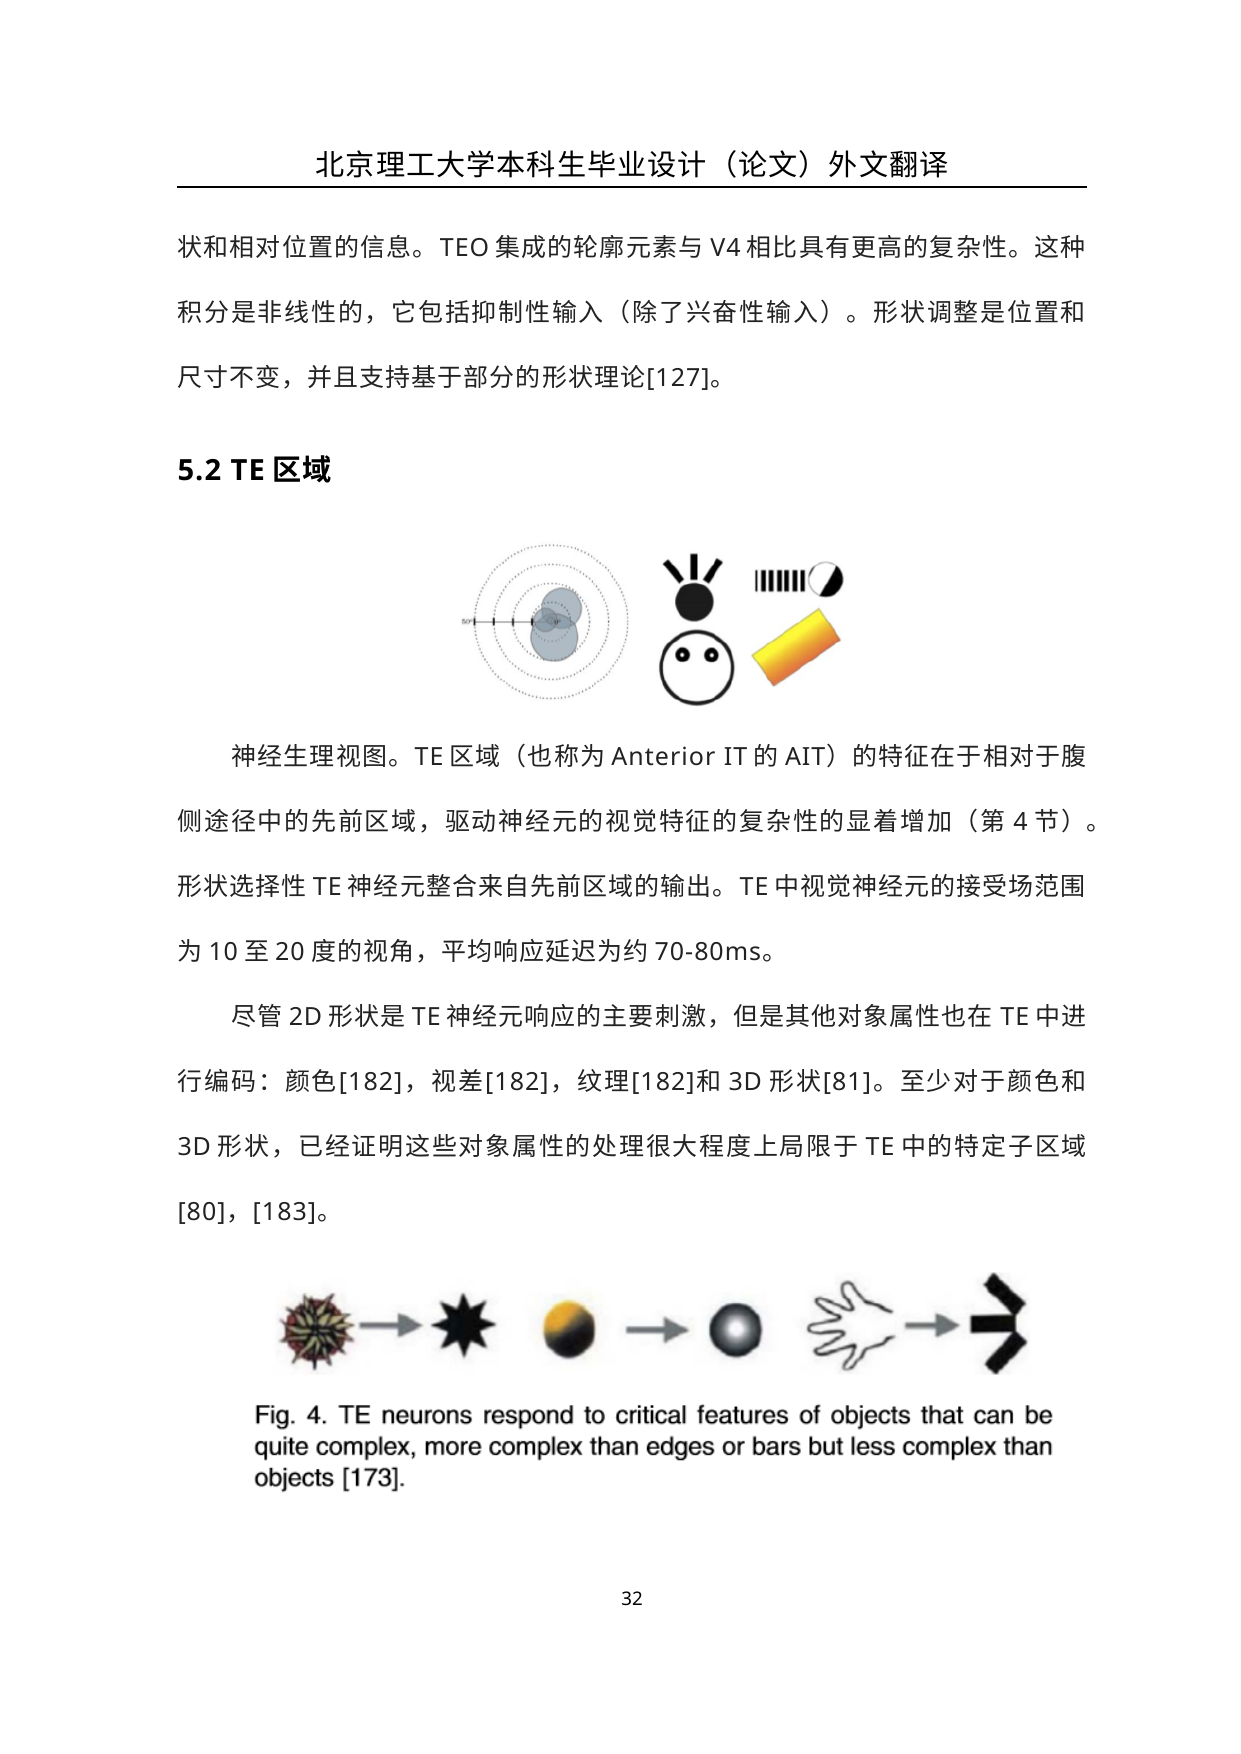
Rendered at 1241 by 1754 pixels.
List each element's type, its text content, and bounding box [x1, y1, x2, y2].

text 神经生理视图。TE区域（也称为Anterior IT的AIT）的特征在于相对于腹侧途径中的先前区域，驱动神经元的视觉特征的复杂性的显着增加（第4节）。形状选择性TE神经元整合来自先前区域的输出。TE中视觉神经元的接受场范围为10至20度的视角，平均响应延迟为约70-80ms。 [177, 722, 1087, 982]
picture [438, 527, 870, 719]
subtitle 5.2 TE区域 [177, 435, 1087, 500]
text 尽管2D形状是TE神经元响应的主要刺激，但是其他对象属性也在TE中进行编码：颜色[182]，视差[182]，纹理[182]和3D形状[81]。至少对于颜色和3D形状，已经证明这些对象属性的处理很大程度上局限于TE中的特定子区域[80]，[183]。 [177, 982, 1087, 1242]
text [177, 213, 1087, 408]
picture [248, 1242, 1060, 1505]
